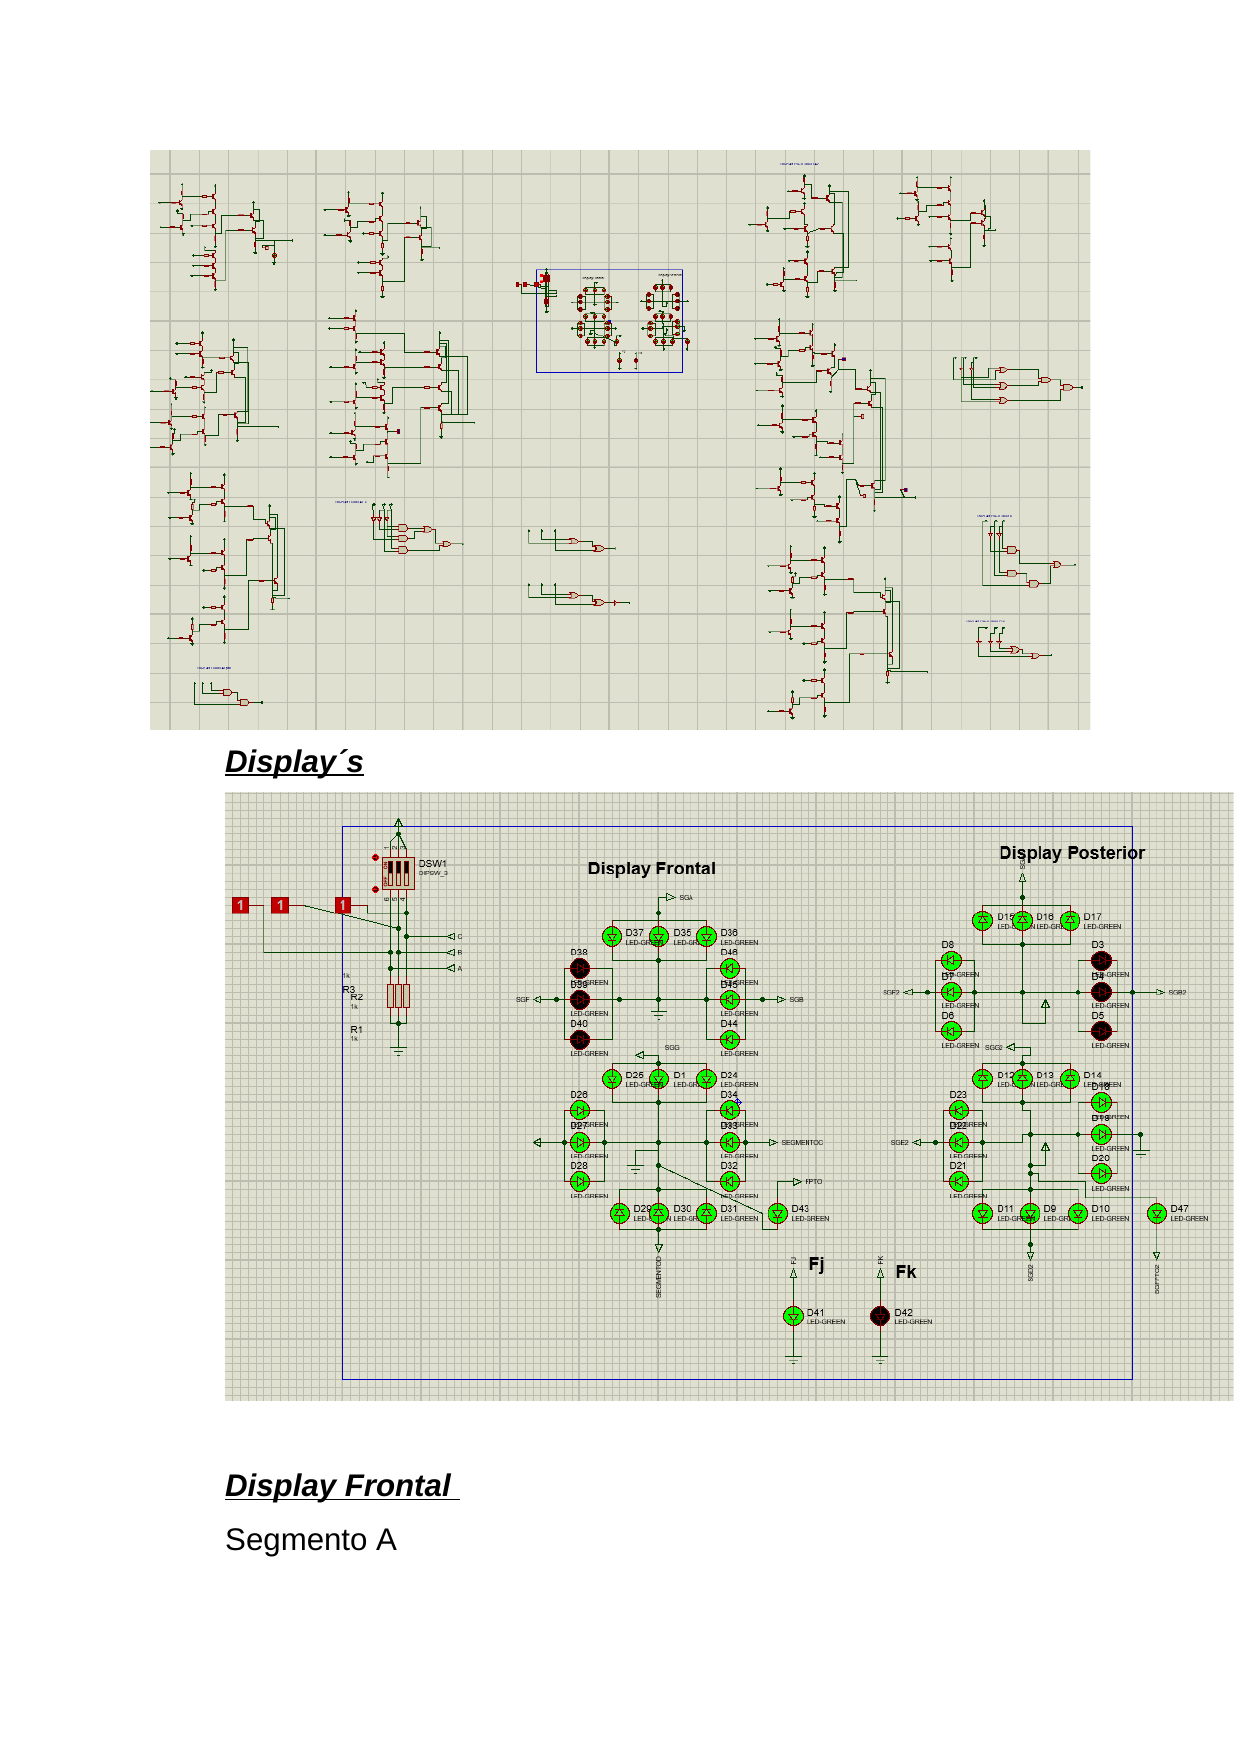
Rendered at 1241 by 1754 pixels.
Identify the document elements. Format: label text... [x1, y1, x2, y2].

picture [225, 792, 1234, 1401]
picture [150, 150, 1091, 730]
text Segmento A [225, 1521, 1090, 1557]
text Display´s [225, 743, 1090, 792]
text Display Frontal [225, 1467, 1090, 1503]
